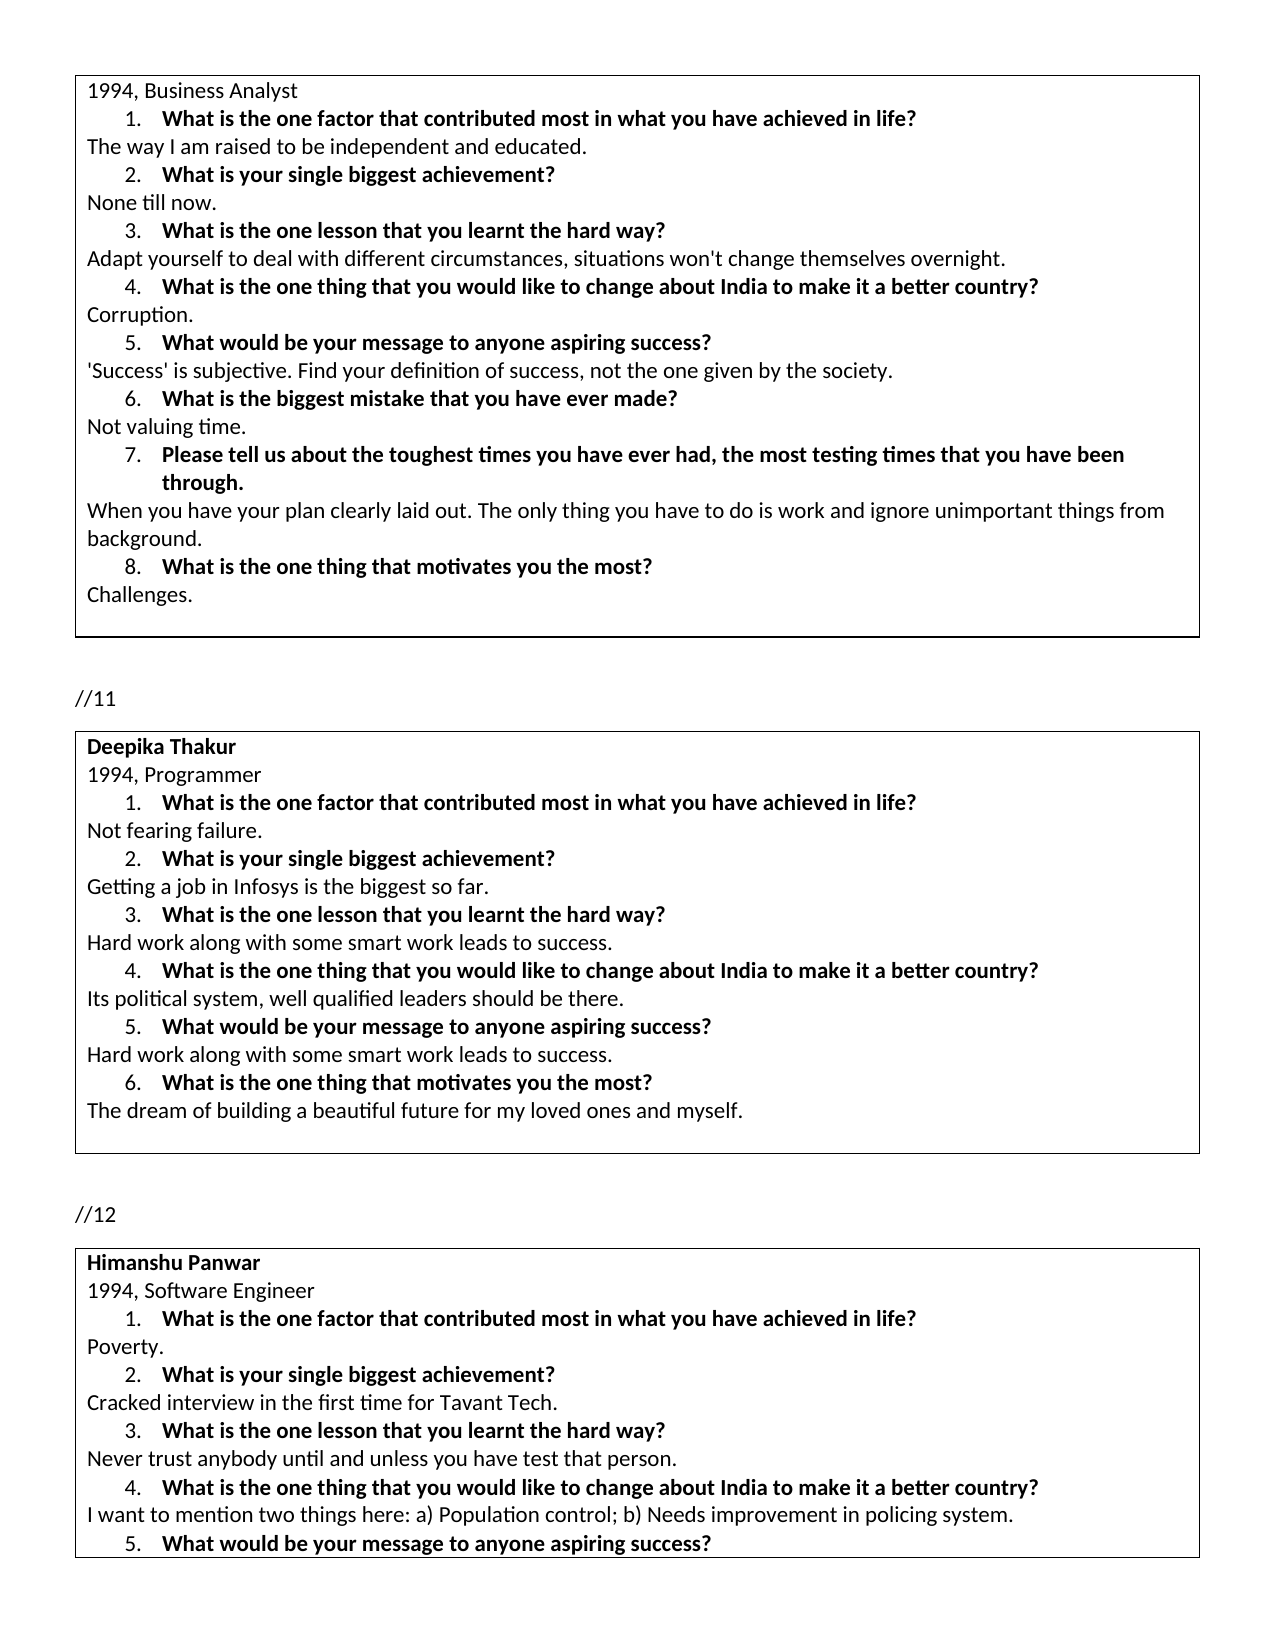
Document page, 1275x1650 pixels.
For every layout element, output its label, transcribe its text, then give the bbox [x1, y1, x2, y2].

text //12 [75, 1201, 1200, 1228]
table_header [76, 1249, 1199, 1557]
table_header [76, 76, 1199, 636]
text //11 [75, 684, 1200, 712]
table_header Deepika Thakur 1994, Programmer What is the one factor that contributed most in what you have achieved in life? Not fearing failure. What is your single biggest achievement? Getting a job in Infosys is the biggest so far. What is the one lesson that you learnt the hard way? Hard work along with some smart work leads to success. What is the one thing that you would like to change about India to make it a better country? Its political system, well qualified leaders should be there. What would be your message to anyone aspiring success? Hard work along with some smart work leads to success. What is the one thing that motivates you the most? The dream of building a beautiful future for my loved ones and myself. [76, 732, 1199, 1153]
